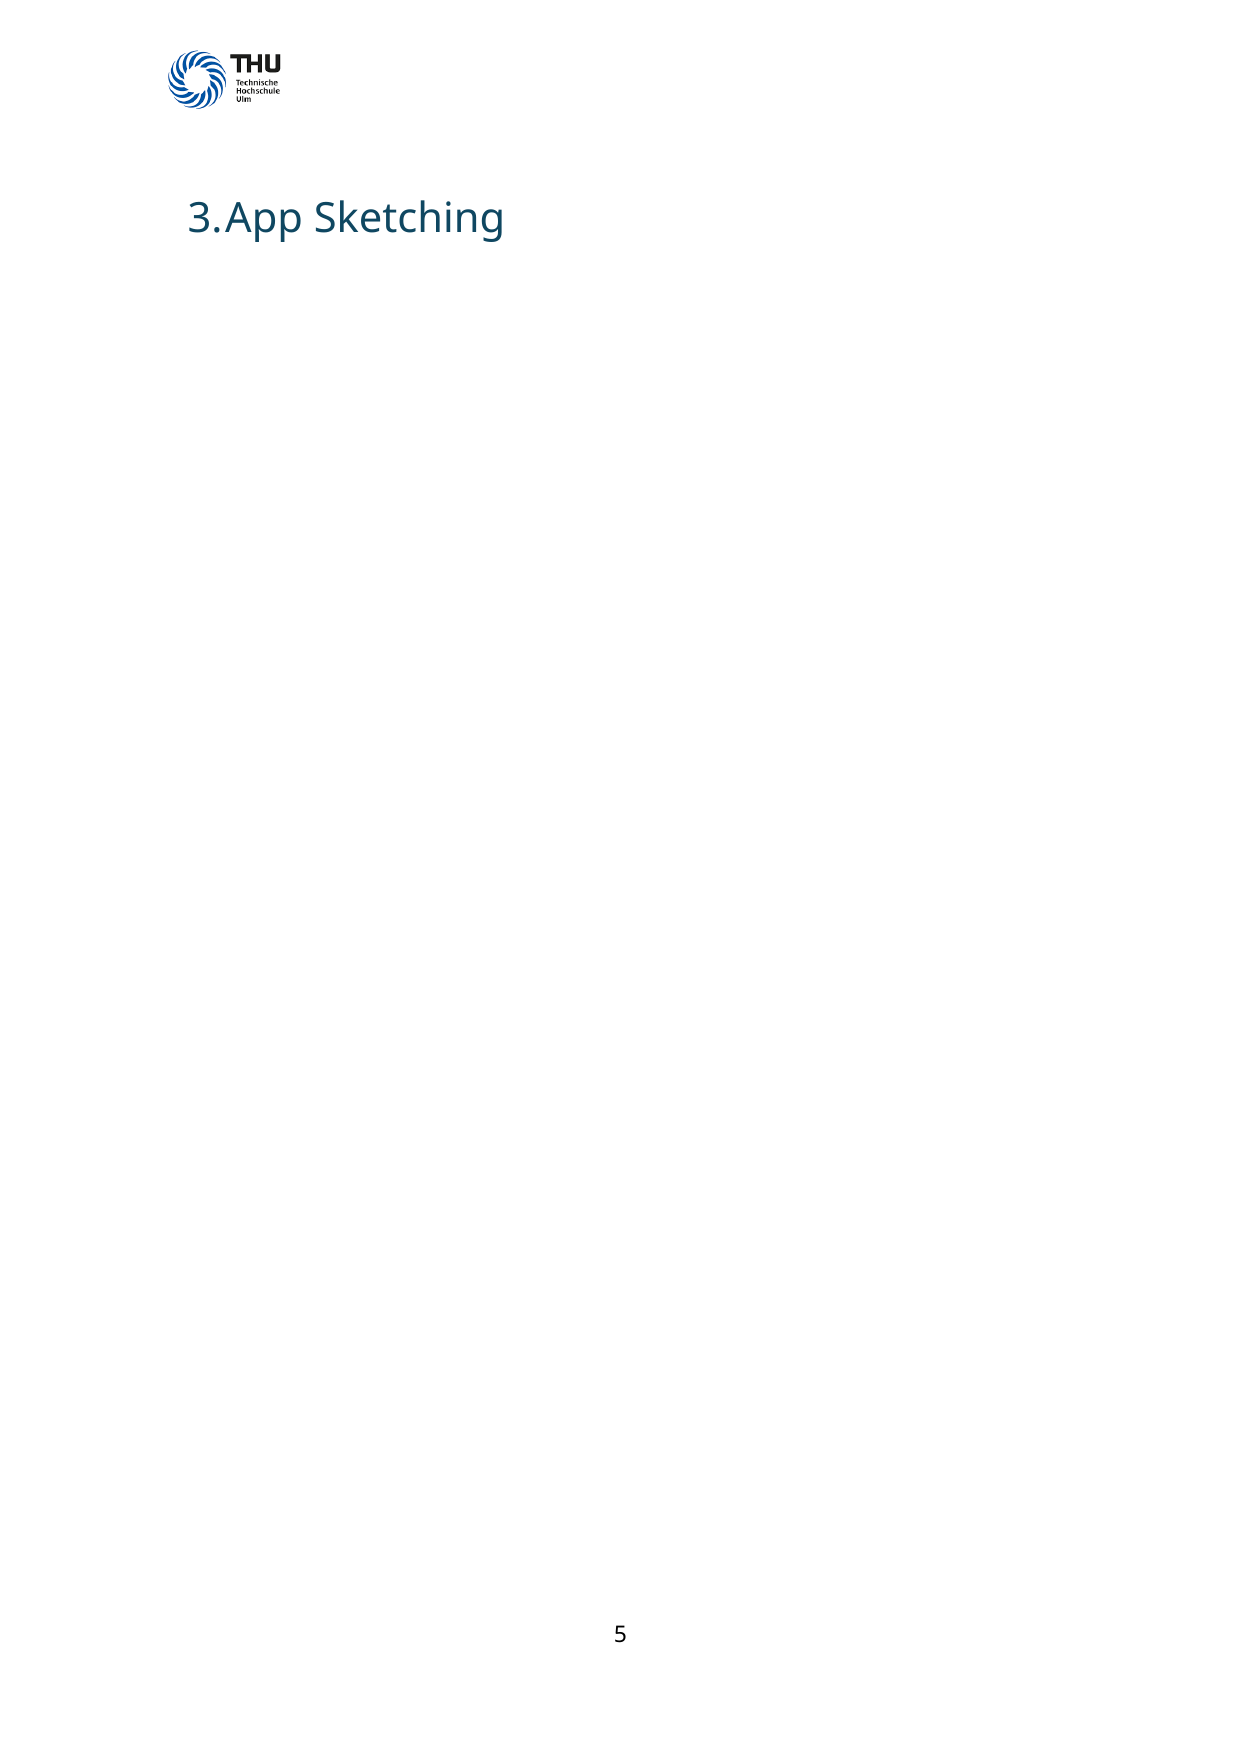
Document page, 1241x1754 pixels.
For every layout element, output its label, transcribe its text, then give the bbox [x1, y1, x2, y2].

subtitle App Sketching [187, 187, 1090, 244]
picture [150, 32, 294, 124]
